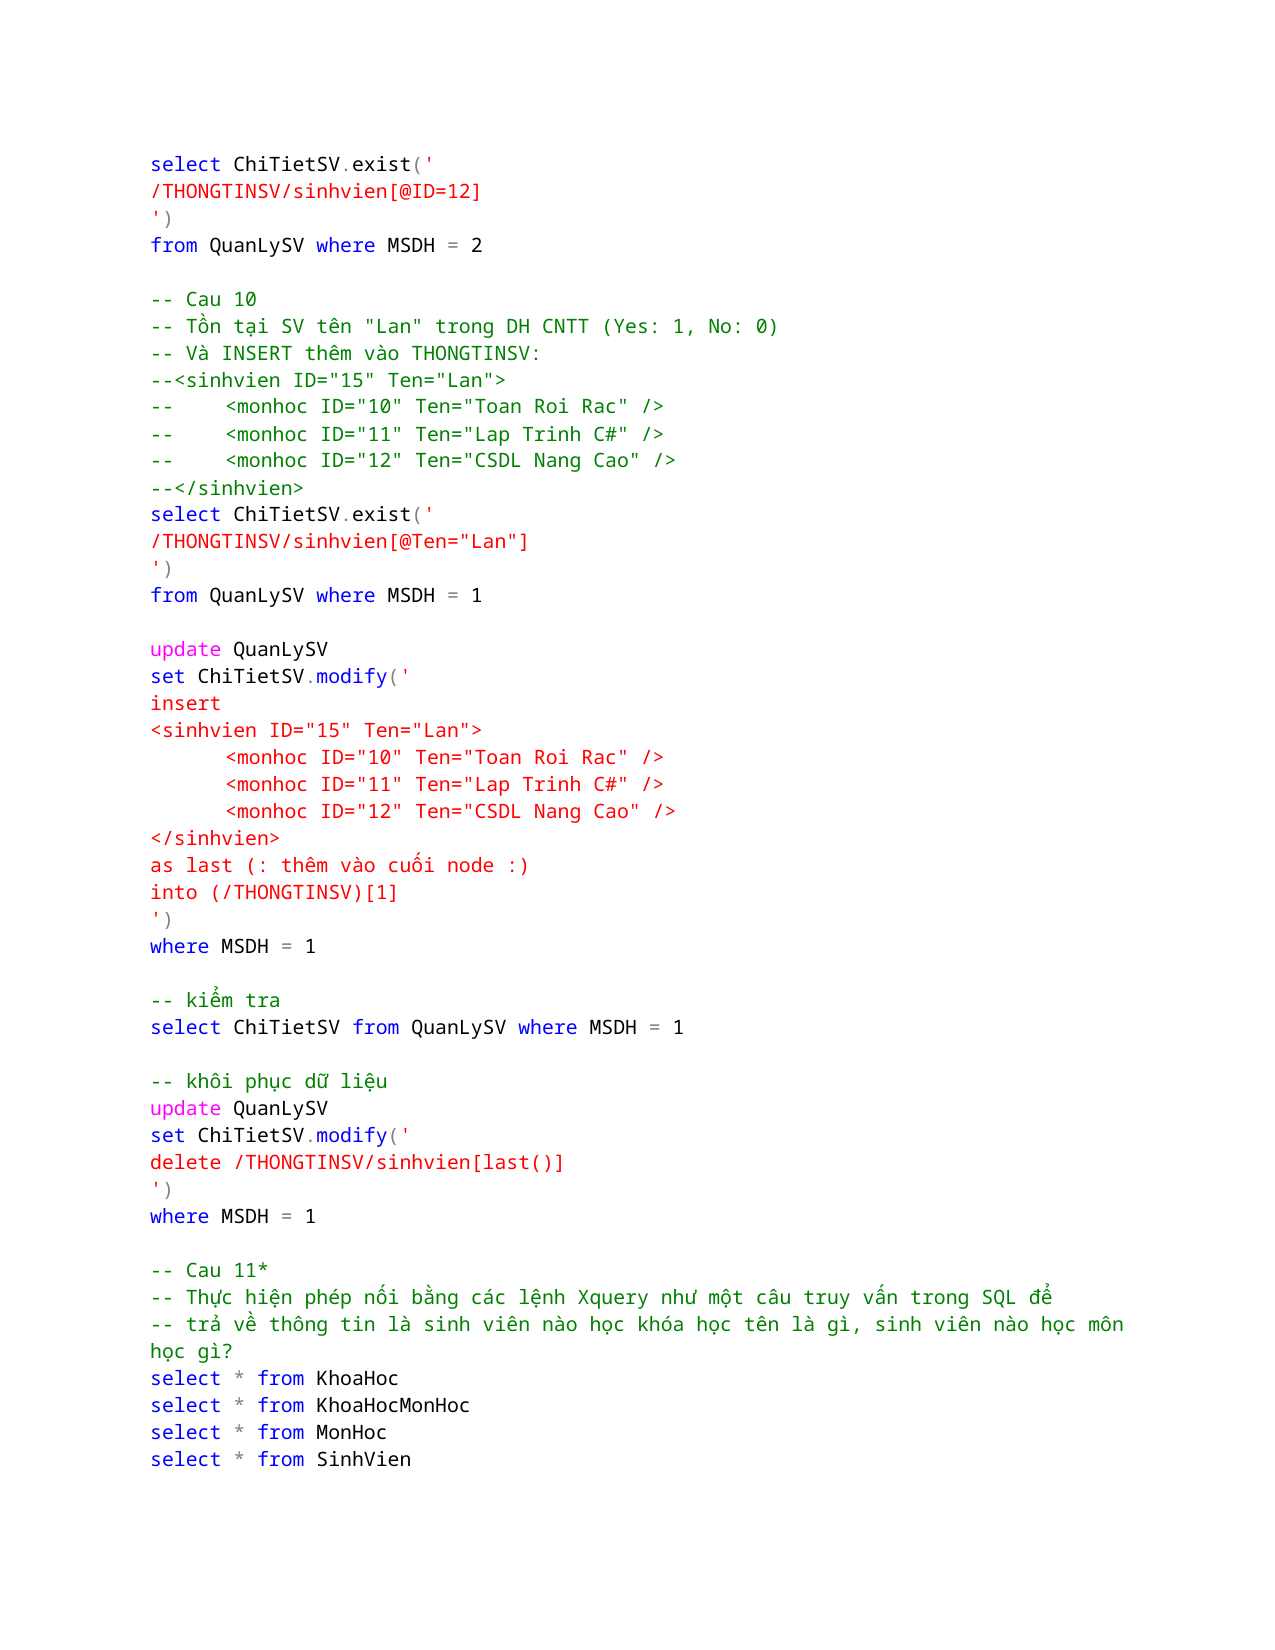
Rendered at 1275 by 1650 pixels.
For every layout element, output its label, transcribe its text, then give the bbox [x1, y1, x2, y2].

text ') [150, 555, 1125, 582]
text <monhoc ID="10" Ten="Toan Roi Rac" /> [150, 743, 1125, 771]
text -- Và INSERT thêm vào THONGTINSV: [150, 339, 1125, 366]
text set ChiTietSV.modify(' [150, 1121, 1125, 1148]
text where MSDH = 1 [150, 932, 1125, 959]
text update QuanLySV [150, 636, 1125, 663]
text select ChiTietSV.exist(' [150, 501, 1125, 528]
text select * from KhoaHocMonHoc [150, 1391, 1125, 1418]
text from QuanLySV where MSDH = 1 [150, 582, 1125, 609]
text as last (: thêm vào cuối node :) [150, 851, 1125, 878]
text insert [150, 689, 1125, 717]
text -- <monhoc ID="11" Ten="Lap Trinh C#" /> [150, 420, 1125, 447]
text select * from SinhVien [150, 1445, 1125, 1472]
text </sinhvien> [150, 824, 1125, 851]
text <monhoc ID="11" Ten="Lap Trinh C#" /> [150, 771, 1125, 797]
text select * from MonHoc [150, 1418, 1125, 1445]
text from QuanLySV where MSDH = 2 [150, 231, 1125, 258]
text delete /THONGTINSV/sinhvien[last()] [150, 1148, 1125, 1175]
text <monhoc ID="12" Ten="CSDL Nang Cao" /> [150, 797, 1125, 824]
text set ChiTietSV.modify(' [150, 663, 1125, 689]
text /THONGTINSV/sinhvien[@ID=12] [150, 177, 1125, 204]
text <sinhvien ID="15" Ten="Lan"> [150, 717, 1125, 743]
text ') [150, 905, 1125, 932]
text update QuanLySV [150, 1094, 1125, 1121]
text -- <monhoc ID="10" Ten="Toan Roi Rac" /> [150, 393, 1125, 420]
text select ChiTietSV.exist(' [150, 150, 1125, 177]
text select * from KhoaHoc [150, 1364, 1125, 1391]
text into (/THONGTINSV)[1] [150, 878, 1125, 905]
text -- khôi phục dữ liệu [150, 1067, 1125, 1094]
text --</sinhvien> [150, 474, 1125, 501]
text ') [150, 1175, 1125, 1202]
text --<sinhvien ID="15" Ten="Lan"> [150, 366, 1125, 393]
text select ChiTietSV from QuanLySV where MSDH = 1 [150, 1013, 1125, 1040]
text ') [150, 204, 1125, 231]
text -- Thực hiện phép nối bằng các lệnh Xquery như một câu truy vấn trong SQL để [150, 1283, 1125, 1310]
text -- kiểm tra [150, 986, 1125, 1013]
text /THONGTINSV/sinhvien[@Ten="Lan"] [150, 528, 1125, 555]
text -- <monhoc ID="12" Ten="CSDL Nang Cao" /> [150, 447, 1125, 474]
text -- Cau 11* [150, 1256, 1125, 1283]
text where MSDH = 1 [150, 1202, 1125, 1229]
text -- Cau 10 [150, 285, 1125, 312]
text -- trả về thông tin là sinh viên nào học khóa học tên là gì, sinh viên nào học môn học gì? [150, 1310, 1125, 1364]
text -- Tồn tại SV tên "Lan" trong DH CNTT (Yes: 1, No: 0) [150, 312, 1125, 339]
